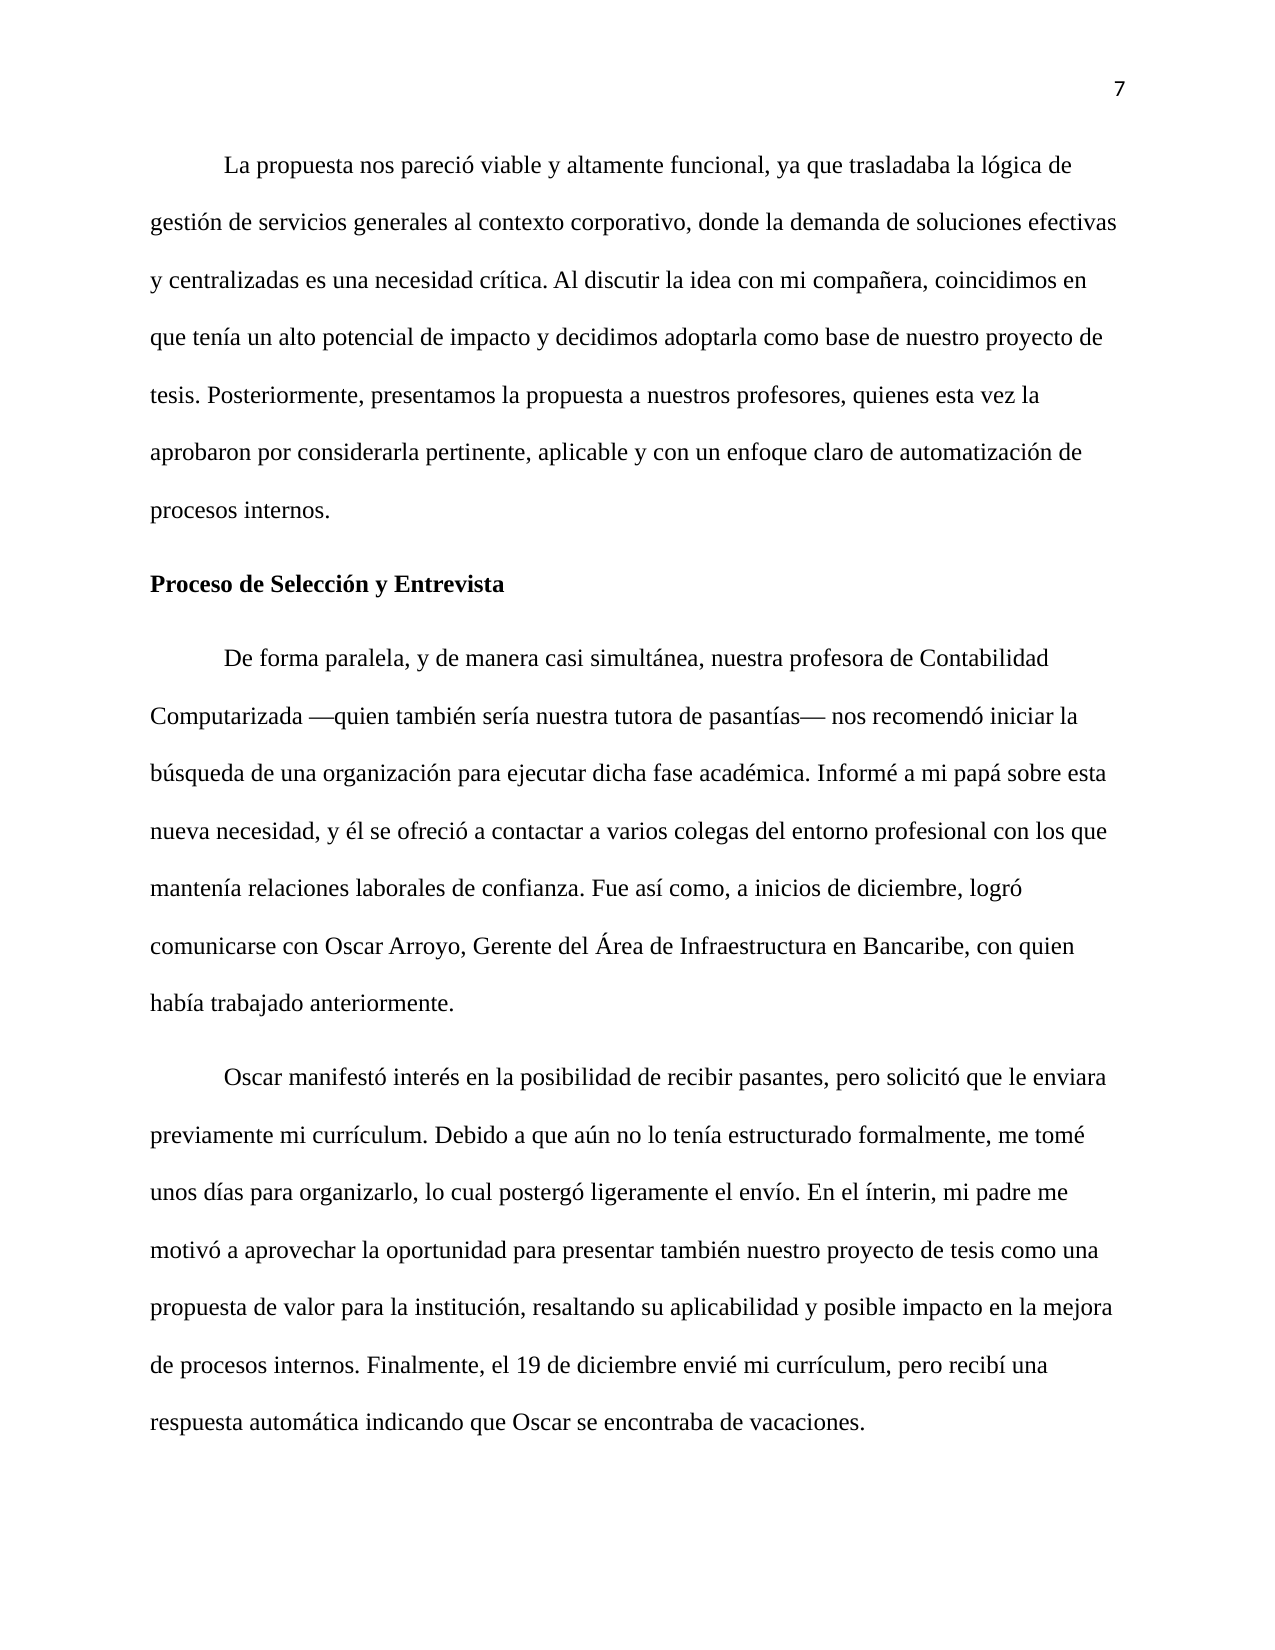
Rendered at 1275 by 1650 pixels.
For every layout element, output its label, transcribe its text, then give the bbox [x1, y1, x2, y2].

text La propuesta nos pareció viable y altamente funcional, ya que trasladaba la lógica de gestión de servicios generales al contexto corporativo, donde la demanda de soluciones efectivas y centralizadas es una necesidad crítica. Al discutir la idea con mi compañera, coincidimos en que tenía un alto potencial de impacto y decidimos adoptarla como base de nuestro proyecto de tesis. Posteriormente, presentamos la propuesta a nuestros profesores, quienes esta vez la aprobaron por considerarla pertinente, aplicable y con un enfoque claro de automatización de procesos internos. [150, 150, 1125, 524]
text De forma paralela, y de manera casi simultánea, nuestra profesora de Contabilidad Computarizada —quien también sería nuestra tutora de pasantías— nos recomendó iniciar la búsqueda de una organización para ejecutar dicha fase académica. Informé a mi papá sobre esta nueva necesidad, y él se ofreció a contactar a varios colegas del entorno profesional con los que mantenía relaciones laborales de confianza. Fue así como, a inicios de diciembre, logró comunicarse con Oscar Arroyo, Gerente del Área de Infraestructura en Bancaribe, con quien había trabajado anteriormente. [150, 643, 1125, 1017]
text Oscar manifestó interés en la posibilidad de recibir pasantes, pero solicitó que le enviara previamente mi currículum. Debido a que aún no lo tenía estructurado formalmente, me tomé unos días para organizarlo, lo cual postergó ligeramente el envío. En el ínterin, mi padre me motivó a aprovechar la oportunidad para presentar también nuestro proyecto de tesis como una propuesta de valor para la institución, resaltando su aplicabilidad y posible impacto en la mejora de procesos internos. Finalmente, el 19 de diciembre envié mi currículum, pero recibí una respuesta automática indicando que Oscar se encontraba de vacaciones. [150, 1062, 1125, 1436]
text Proceso de Selección y Entrevista [150, 569, 1125, 598]
